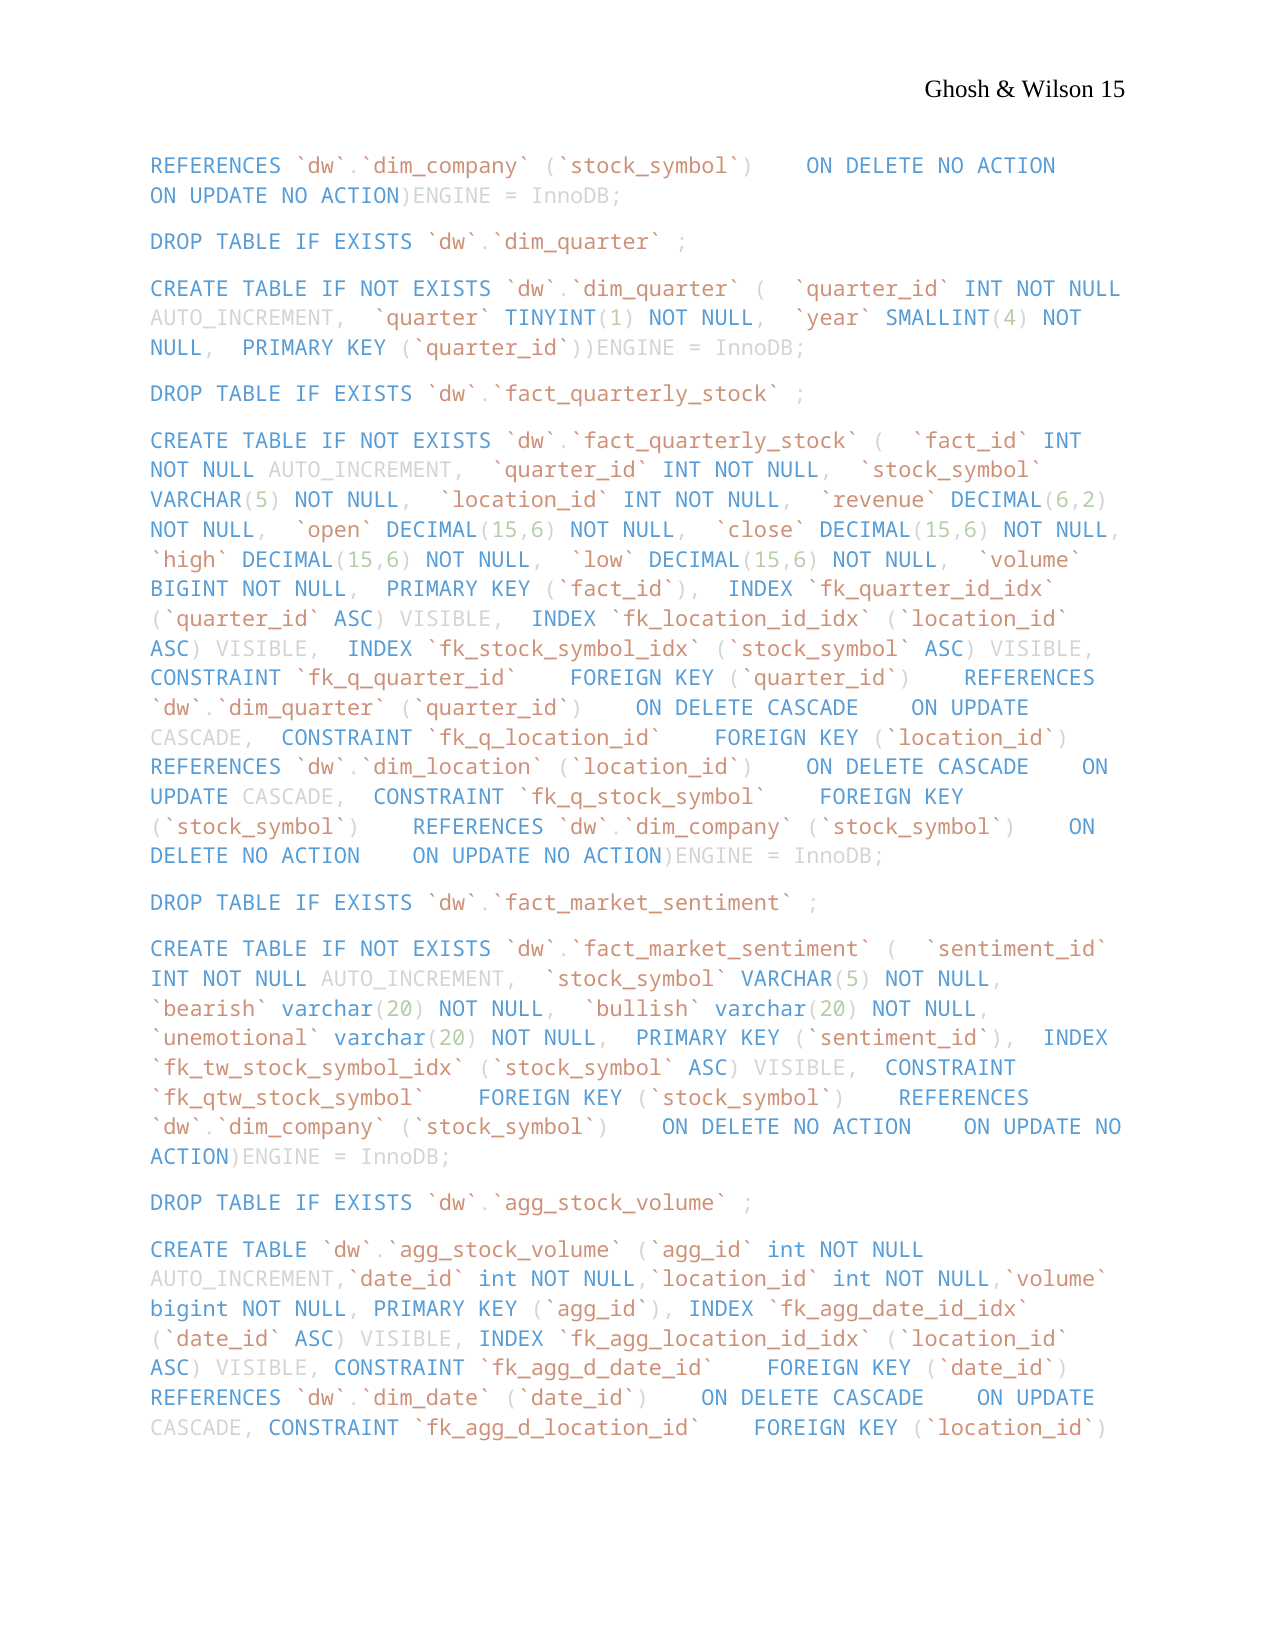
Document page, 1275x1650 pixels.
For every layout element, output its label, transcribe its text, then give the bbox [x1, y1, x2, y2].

text DROP TABLE IF EXISTS `dw`.`agg_stock_volume` ; [150, 1187, 1125, 1217]
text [150, 1233, 1125, 1441]
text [150, 150, 1125, 209]
text CREATE TABLE IF NOT EXISTS `dw`.`fact_quarterly_stock` ( `fact_id` INT NOT NULL AUTO_INCREMENT, `quarter_id` INT NOT NULL, `stock_symbol` VARCHAR(5) NOT NULL, `location_id` INT NOT NULL, `revenue` DECIMAL(6,2) NOT NULL, `open` DECIMAL(15,6) NOT NULL, `close` DECIMAL(15,6) NOT NULL, `high` DECIMAL(15,6) NOT NULL, `low` DECIMAL(15,6) NOT NULL, `volume` BIGINT NOT NULL, PRIMARY KEY (`fact_id`), INDEX `fk_quarter_id_idx` (`quarter_id` ASC) VISIBLE, INDEX `fk_location_id_idx` (`location_id` ASC) VISIBLE, INDEX `fk_stock_symbol_idx` (`stock_symbol` ASC) VISIBLE, CONSTRAINT `fk_q_quarter_id` FOREIGN KEY (`quarter_id`) REFERENCES `dw`.`dim_quarter` (`quarter_id`) ON DELETE CASCADE ON UPDATE CASCADE, CONSTRAINT `fk_q_location_id` FOREIGN KEY (`location_id`) REFERENCES `dw`.`dim_location` (`location_id`) ON DELETE CASCADE ON UPDATE CASCADE, CONSTRAINT `fk_q_stock_symbol` FOREIGN KEY (`stock_symbol`) REFERENCES `dw`.`dim_company` (`stock_symbol`) ON DELETE NO ACTION ON UPDATE NO ACTION)ENGINE = InnoDB; [150, 424, 1125, 870]
text DROP TABLE IF EXISTS `dw`.`fact_quarterly_stock` ; [150, 378, 1125, 408]
text DROP TABLE IF EXISTS `dw`.`dim_quarter` ; [150, 226, 1125, 256]
text CREATE TABLE IF NOT EXISTS `dw`.`dim_quarter` ( `quarter_id` INT NOT NULL AUTO_INCREMENT, `quarter` TINYINT(1) NOT NULL, `year` SMALLINT(4) NOT NULL, PRIMARY KEY (`quarter_id`))ENGINE = InnoDB; [150, 272, 1125, 361]
text CREATE TABLE IF NOT EXISTS `dw`.`fact_market_sentiment` ( `sentiment_id` INT NOT NULL AUTO_INCREMENT, `stock_symbol` VARCHAR(5) NOT NULL, `bearish` varchar(20) NOT NULL, `bullish` varchar(20) NOT NULL, `unemotional` varchar(20) NOT NULL, PRIMARY KEY (`sentiment_id`), INDEX `fk_tw_stock_symbol_idx` (`stock_symbol` ASC) VISIBLE, CONSTRAINT `fk_qtw_stock_symbol` FOREIGN KEY (`stock_symbol`) REFERENCES `dw`.`dim_company` (`stock_symbol`) ON DELETE NO ACTION ON UPDATE NO ACTION)ENGINE = InnoDB; [150, 933, 1125, 1170]
text DROP TABLE IF EXISTS `dw`.`fact_market_sentiment` ; [150, 886, 1125, 916]
